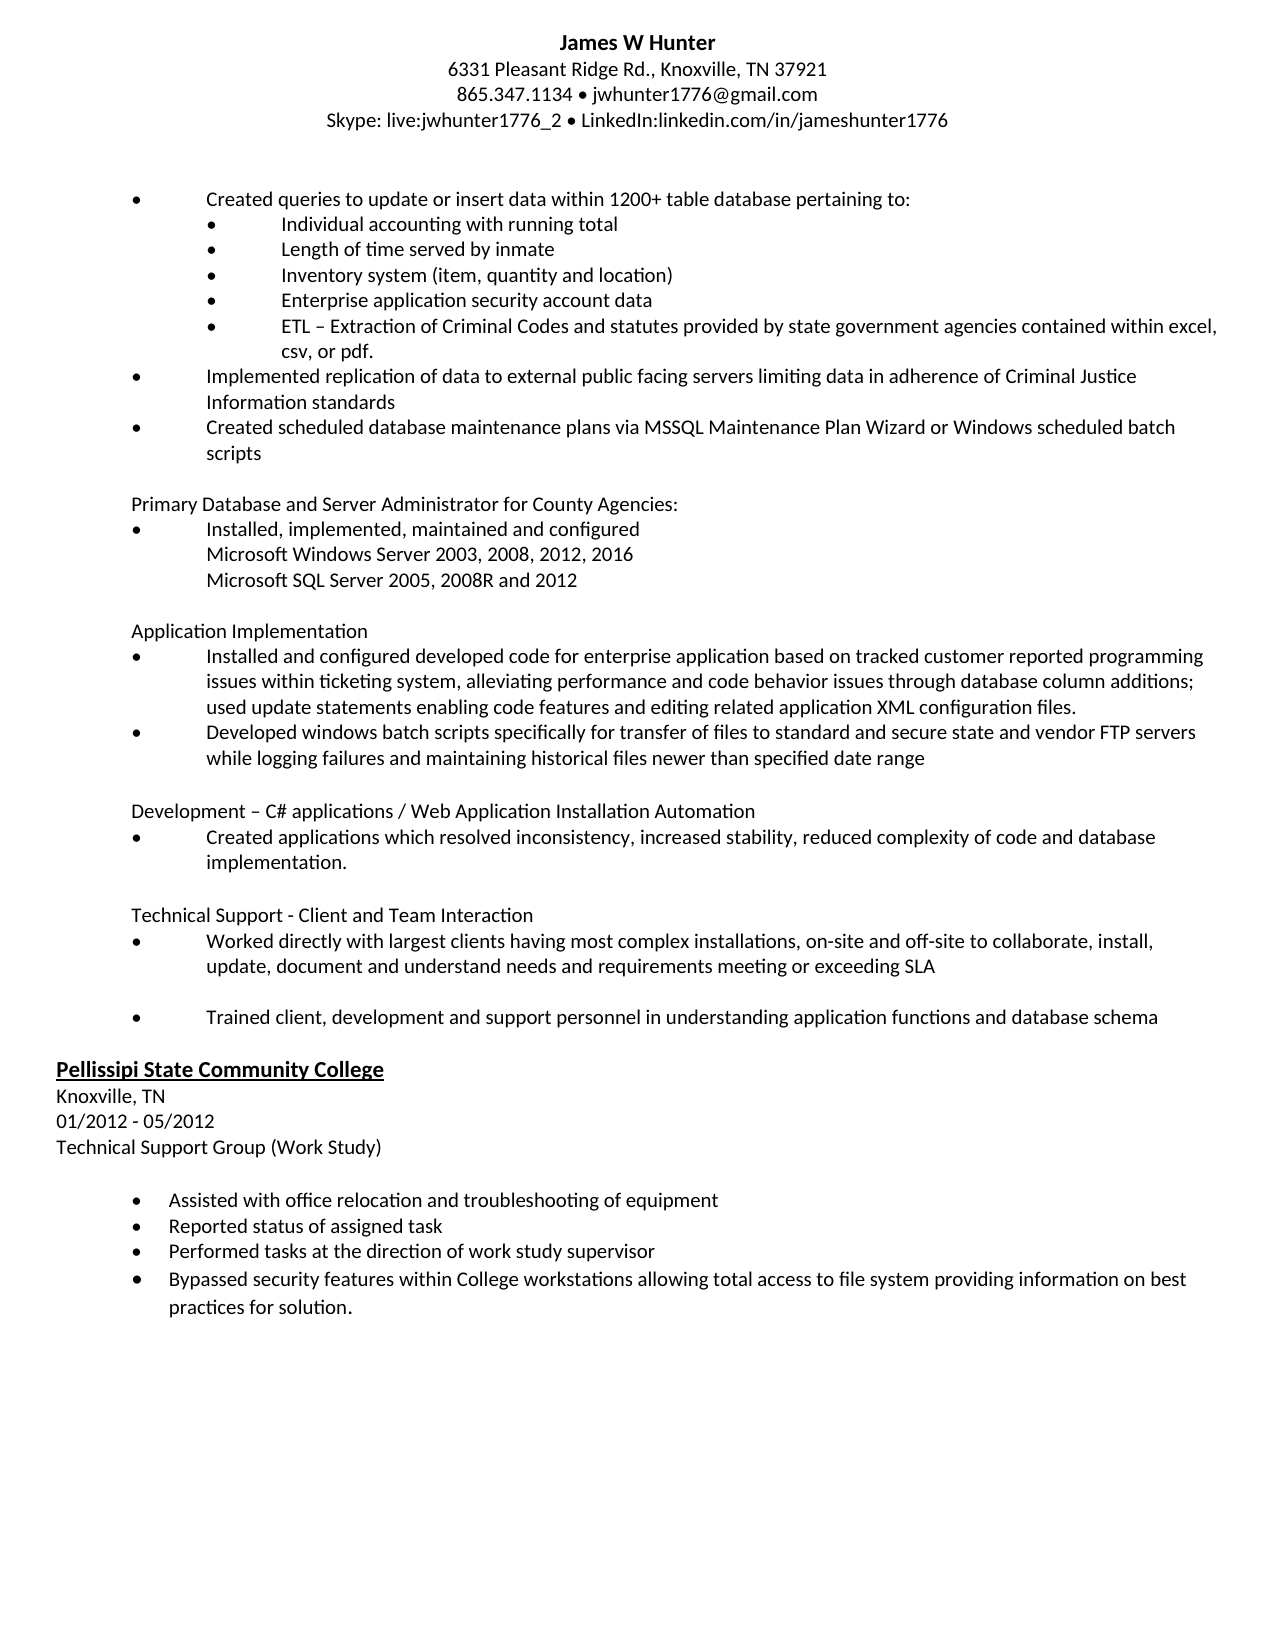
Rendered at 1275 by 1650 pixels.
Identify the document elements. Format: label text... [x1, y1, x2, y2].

text 01/2012 - 05/2012 [56, 1109, 1219, 1134]
text • Created applications which resolved inconsistency, increased stability, reduced complexity of code and database implementation. [131, 824, 1219, 875]
text • Individual accounting with running total [131, 211, 1219, 237]
text • Trained client, development and support personnel in understanding application functions and database schema [131, 1004, 1219, 1030]
text • Created scheduled database maintenance plans via MSSQL Maintenance Plan Wizard or Windows scheduled batch scripts [131, 414, 1219, 465]
text Microsoft SQL Server 2005, 2008R and 2012 [206, 567, 1219, 592]
text • Enterprise application security account data [131, 287, 1219, 313]
text Application Implementation [131, 618, 1219, 643]
text Primary Database and Server Administrator for County Agencies: [131, 491, 1219, 516]
list Bypassed security features within College workstations allowing total access to file system providing information on best practices for solution. [131, 1264, 1219, 1320]
text • Length of time served by inmate [131, 237, 1219, 262]
text • Created queries to update or insert data within 1200+ table database pertaining to: [131, 186, 1219, 211]
text • Implemented replication of data to external public facing servers limiting data in adherence of Criminal Justice Information standards [131, 364, 1219, 414]
list Assisted with office relocation and troubleshooting of equipment [131, 1187, 1219, 1213]
text Development – C# applications / Web Application Installation Automation [131, 798, 1219, 824]
text Technical Support - Client and Team Interaction [131, 903, 1219, 928]
text Microsoft Windows Server 2003, 2008, 2012, 2016 [206, 542, 1219, 567]
text • Inventory system (item, quantity and location) [131, 262, 1219, 287]
text • Developed windows batch scripts specifically for transfer of files to standard and secure state and vendor FTP servers while logging failures and maintaining historical files newer than specified date range [131, 719, 1219, 770]
text • Installed and configured developed code for enterprise application based on tracked customer reported programming issues within ticketing system, alleviating performance and code behavior issues through database column additions; used update statements enabling code features and editing related application XML configuration files. [131, 643, 1219, 719]
text Technical Support Group (Work Study) [56, 1134, 1219, 1159]
text • Worked directly with largest clients having most complex installations, on-site and off-site to collaborate, install, update, document and understand needs and requirements meeting or exceeding SLA [131, 928, 1219, 979]
list Performed tasks at the direction of work study supervisor [131, 1238, 1219, 1264]
text Knoxville, TN [56, 1083, 1219, 1109]
list Reported status of assigned task [131, 1213, 1219, 1238]
text Pellissipi State Community College [56, 1055, 1219, 1083]
text • ETL – Extraction of Criminal Codes and statutes provided by state government agencies contained within excel, csv, or pdf. [206, 313, 1219, 364]
text • Installed, implemented, maintained and configured [131, 516, 1219, 542]
